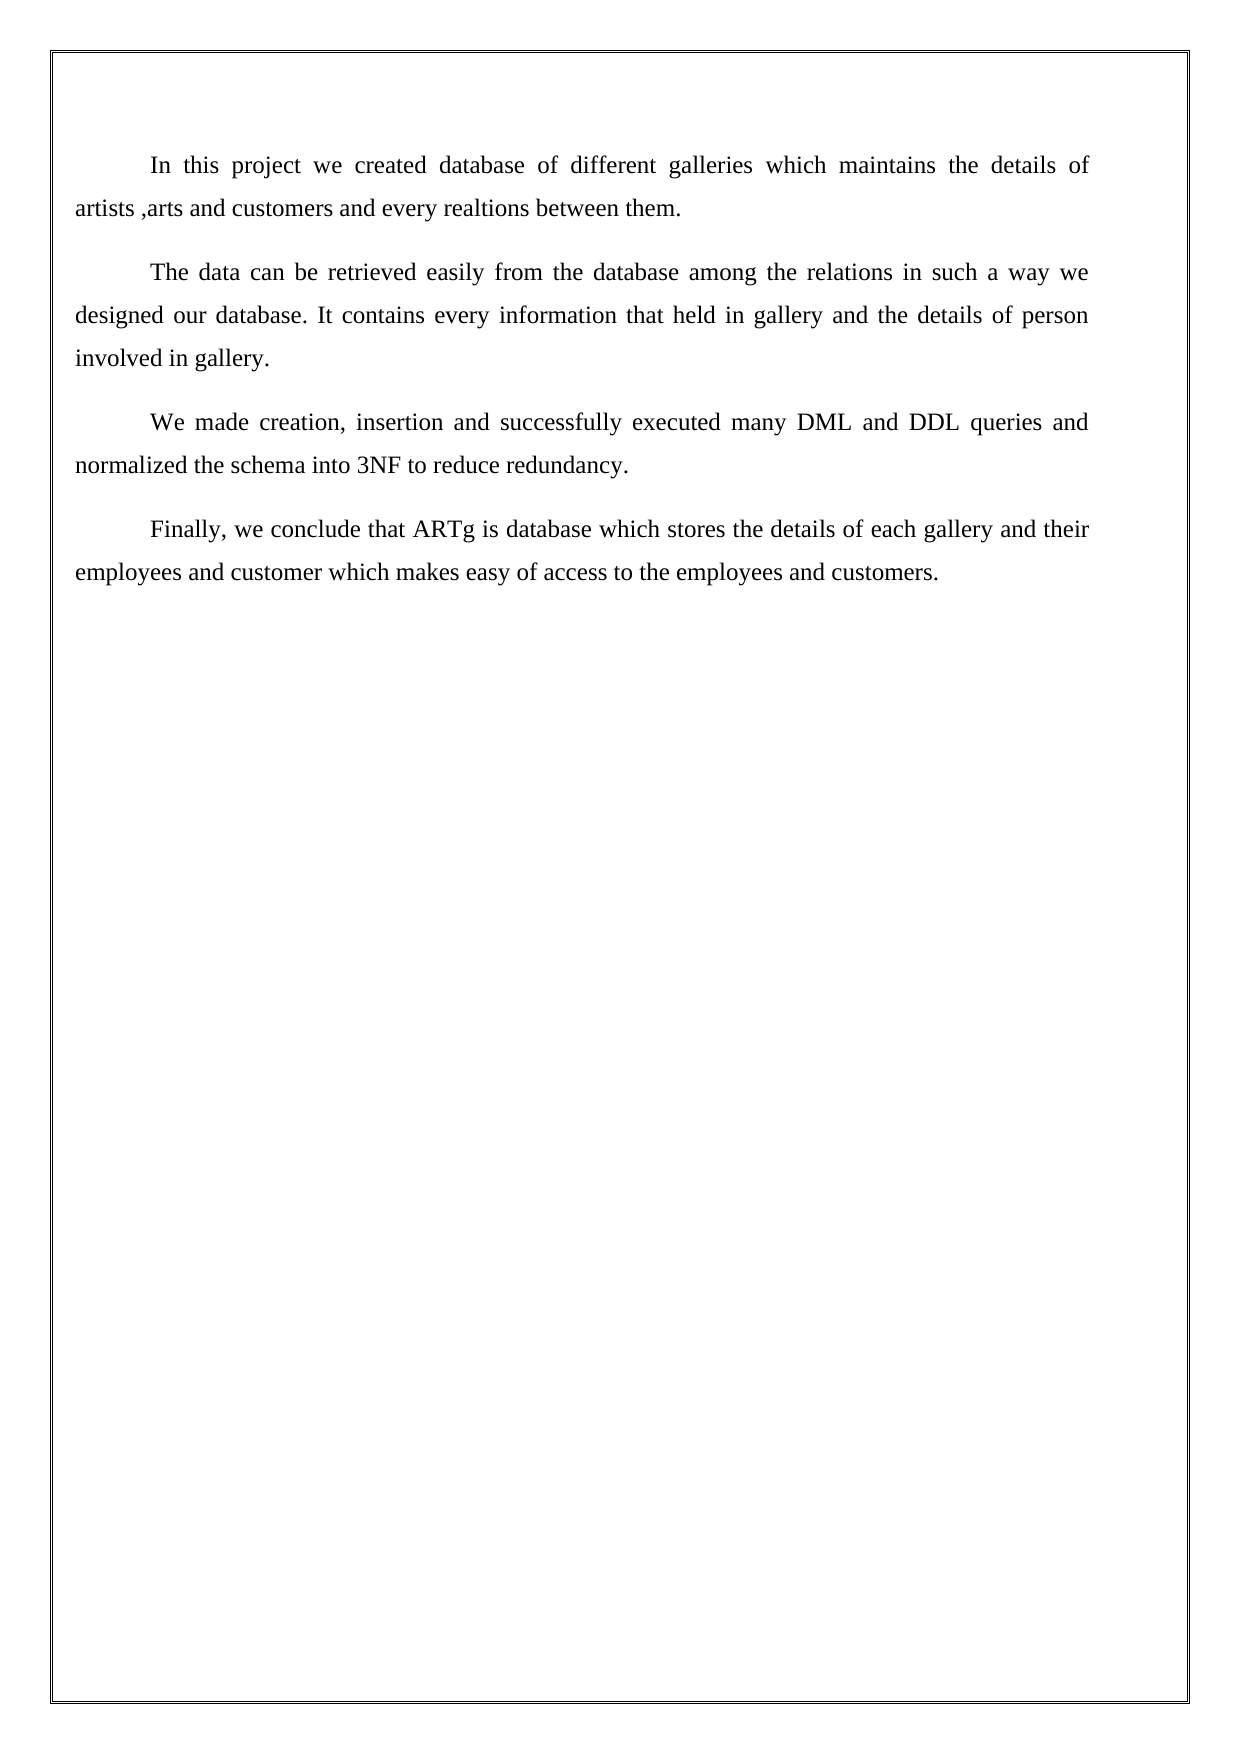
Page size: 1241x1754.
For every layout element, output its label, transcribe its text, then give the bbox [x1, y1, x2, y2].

text In this project we created database of different galleries which maintains the details of artists ,arts and customers and every realtions between them. [75, 150, 1090, 222]
text Finally, we conclude that ARTg is database which stores the details of each gallery and their employees and customer which makes easy of access to the employees and customers. [75, 514, 1090, 586]
text We made creation, insertion and successfully executed many DML and DDL queries and normalized the schema into 3NF to reduce redundancy. [75, 407, 1090, 479]
text The data can be retrieved easily from the database among the relations in such a way we designed our database. It contains every information that held in gallery and the details of person involved in gallery. [75, 257, 1090, 372]
